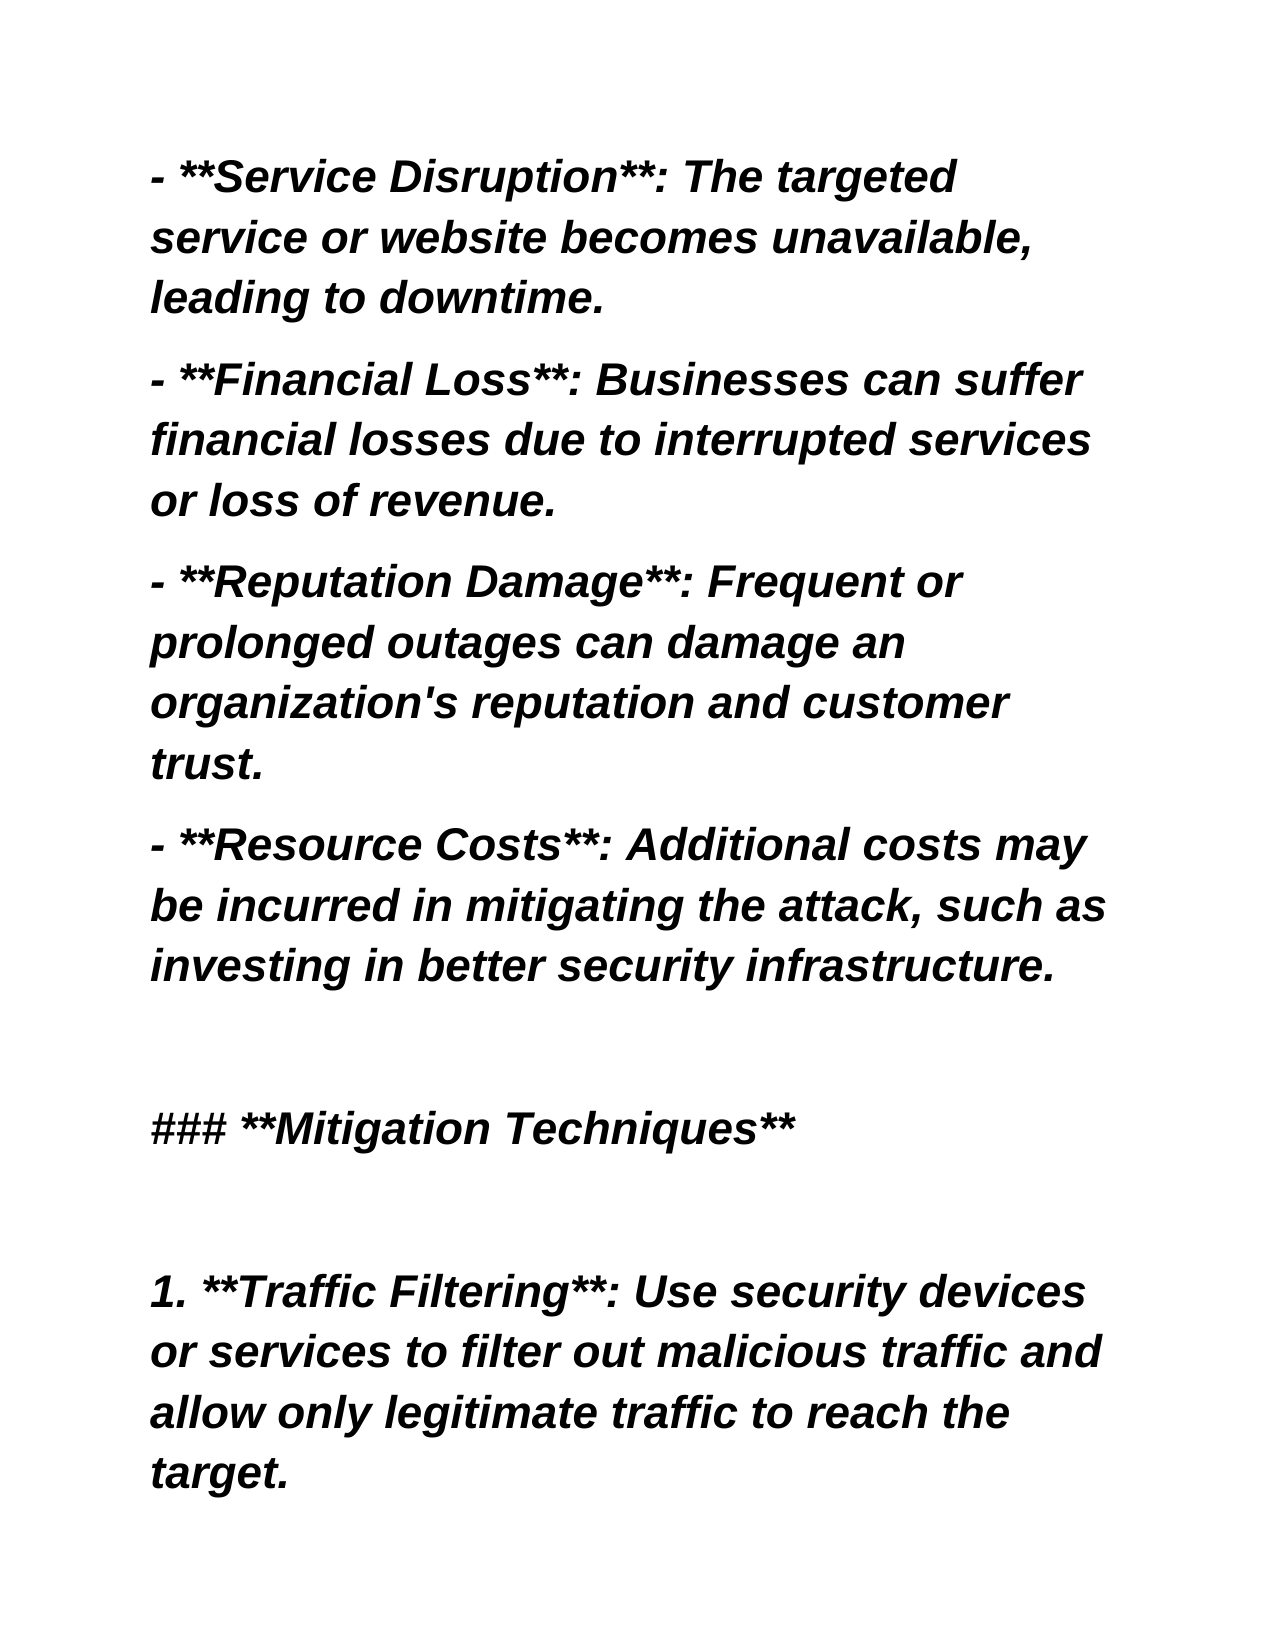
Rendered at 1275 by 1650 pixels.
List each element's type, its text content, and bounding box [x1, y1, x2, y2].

text - **Service Disruption**: The targeted service or website becomes unavailable, leading to downtime. [150, 150, 1125, 324]
text - **Financial Loss**: Businesses can suffer financial losses due to interrupted services or loss of revenue. [150, 352, 1125, 526]
text - **Reputation Damage**: Frequent or prolonged outages can damage an organization's reputation and customer trust. [150, 555, 1125, 789]
text - **Resource Costs**: Additional costs may be incurred in mitigating the attack, such as investing in better security infrastructure. [150, 818, 1125, 991]
text ### **Mitigation Techniques** [150, 1101, 1125, 1154]
text 1. **Traffic Filtering**: Use security devices or services to filter out malicious traffic and allow only legitimate traffic to reach the target. [150, 1264, 1125, 1498]
